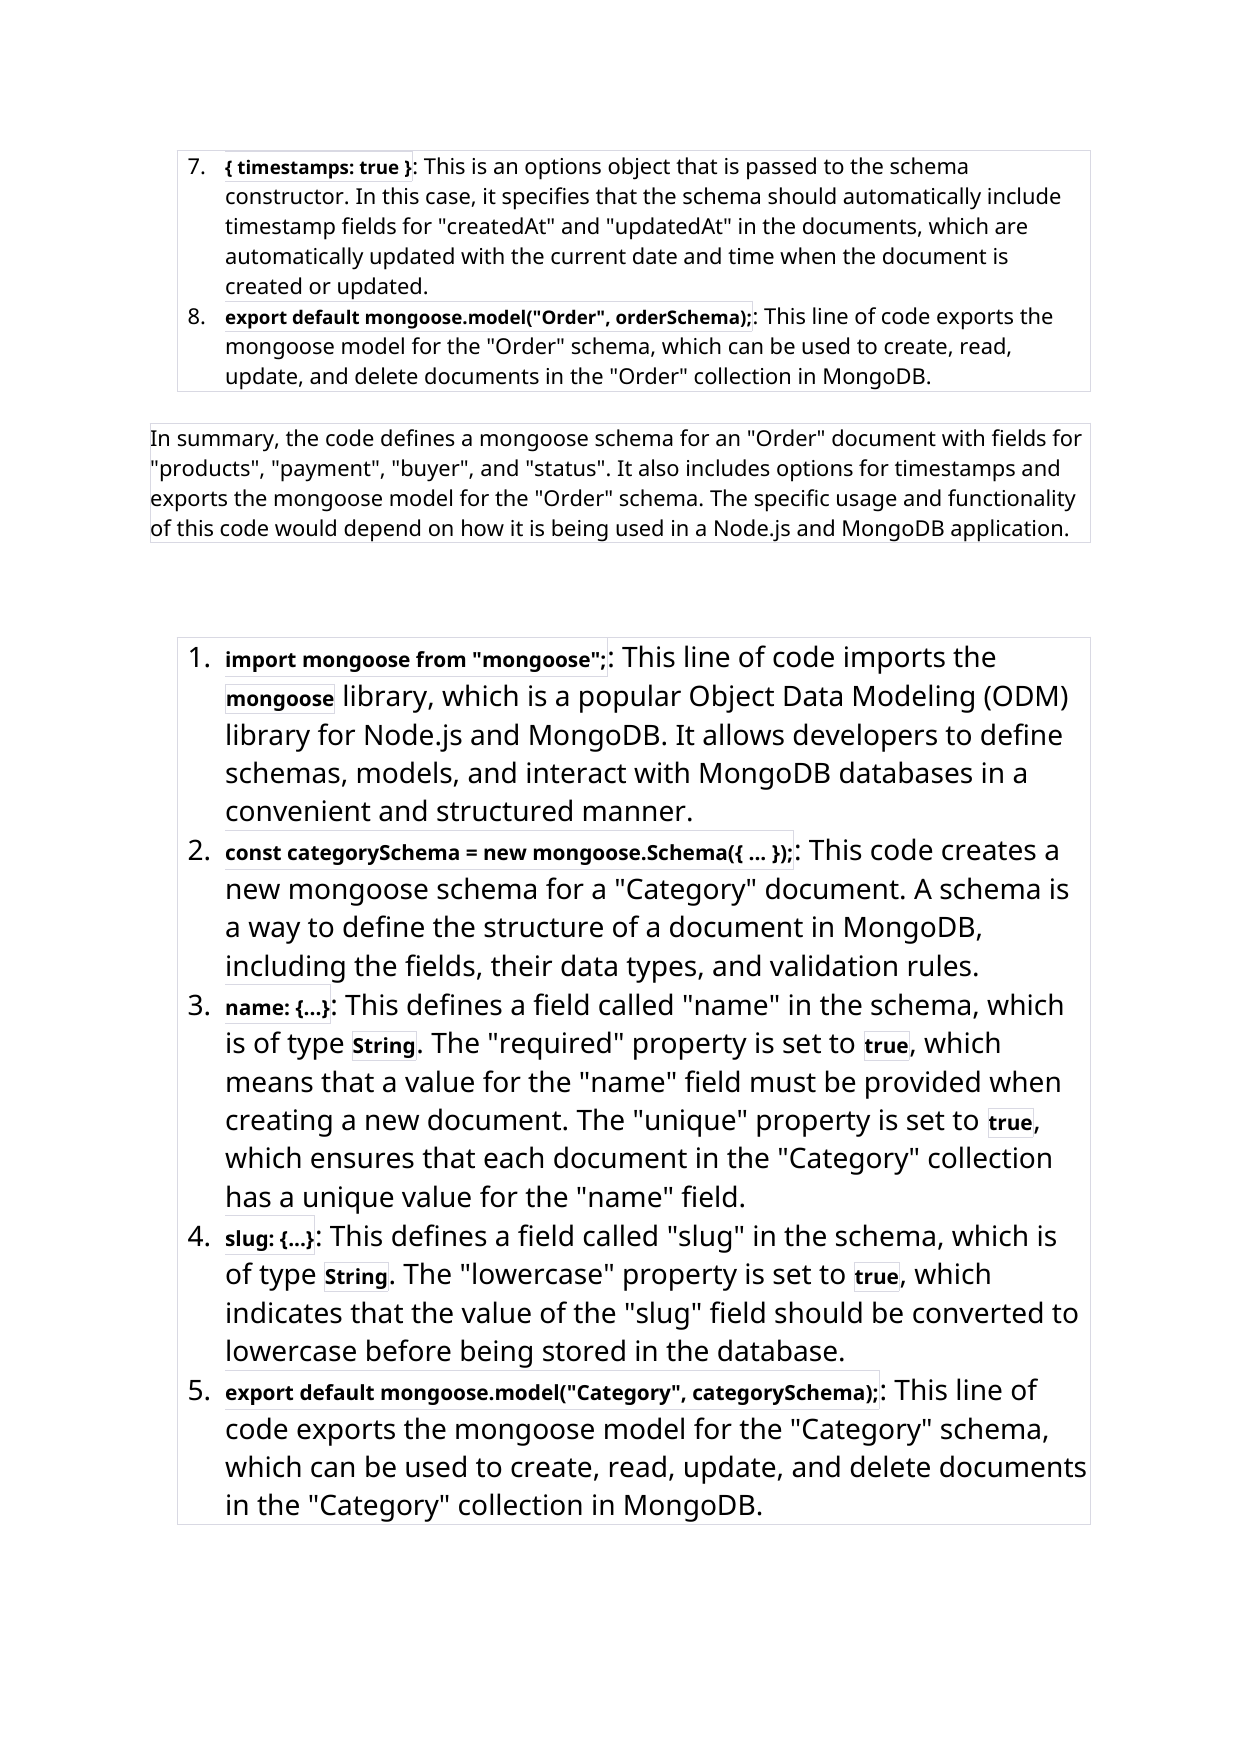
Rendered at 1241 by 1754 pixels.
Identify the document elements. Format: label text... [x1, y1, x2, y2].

list export default mongoose.model("Order", orderSchema);: This line of code exports the mongoose model for the "Order" schema, which can be used to create, read, update, and delete documents in the "Order" collection in MongoDB. [178, 300, 1090, 391]
list name: {...}: This defines a field called "name" in the schema, which is of type String. The "required" property is set to true, which means that a value for the "name" field must be provided when creating a new document. The "unique" property is set to true, which ensures that each document in the "Category" collection has a unique value for the "name" field. [178, 984, 1090, 1215]
list export default mongoose.model("Category", categorySchema);: This line of code exports the mongoose model for the "Category" schema, which can be used to create, read, update, and delete documents in the "Category" collection in MongoDB. [178, 1369, 1090, 1524]
list import mongoose from "mongoose";: This line of code imports the mongoose library, which is a popular Object Data Modeling (ODM) library for Node.js and MongoDB. It allows developers to define schemas, models, and interact with MongoDB databases in a convenient and structured manner. [178, 638, 1090, 829]
list slug: {...}: This defines a field called "slug" in the schema, which is of type String. The "lowercase" property is set to true, which indicates that the value of the "slug" field should be converted to lowercase before being stored in the database. [178, 1215, 1090, 1369]
list const categorySchema = new mongoose.Schema({ ... });: This code creates a new mongoose schema for a "Category" document. A schema is a way to define the structure of a document in MongoDB, including the fields, their data types, and validation rules. [178, 829, 1090, 984]
text In summary, the code defines a mongoose schema for an "Order" document with fields for "products", "payment", "buyer", and "status". It also includes options for timestamps and exports the mongoose model for the "Order" schema. The specific usage and functionality of this code would depend on how it is being used in a Node.js and MongoDB application. [151, 424, 1090, 542]
list { timestamps: true }: This is an options object that is passed to the schema constructor. In this case, it specifies that the schema should automatically include timestamp fields for "createdAt" and "updatedAt" in the documents, which are automatically updated with the current date and time when the document is created or updated. [178, 151, 1090, 300]
